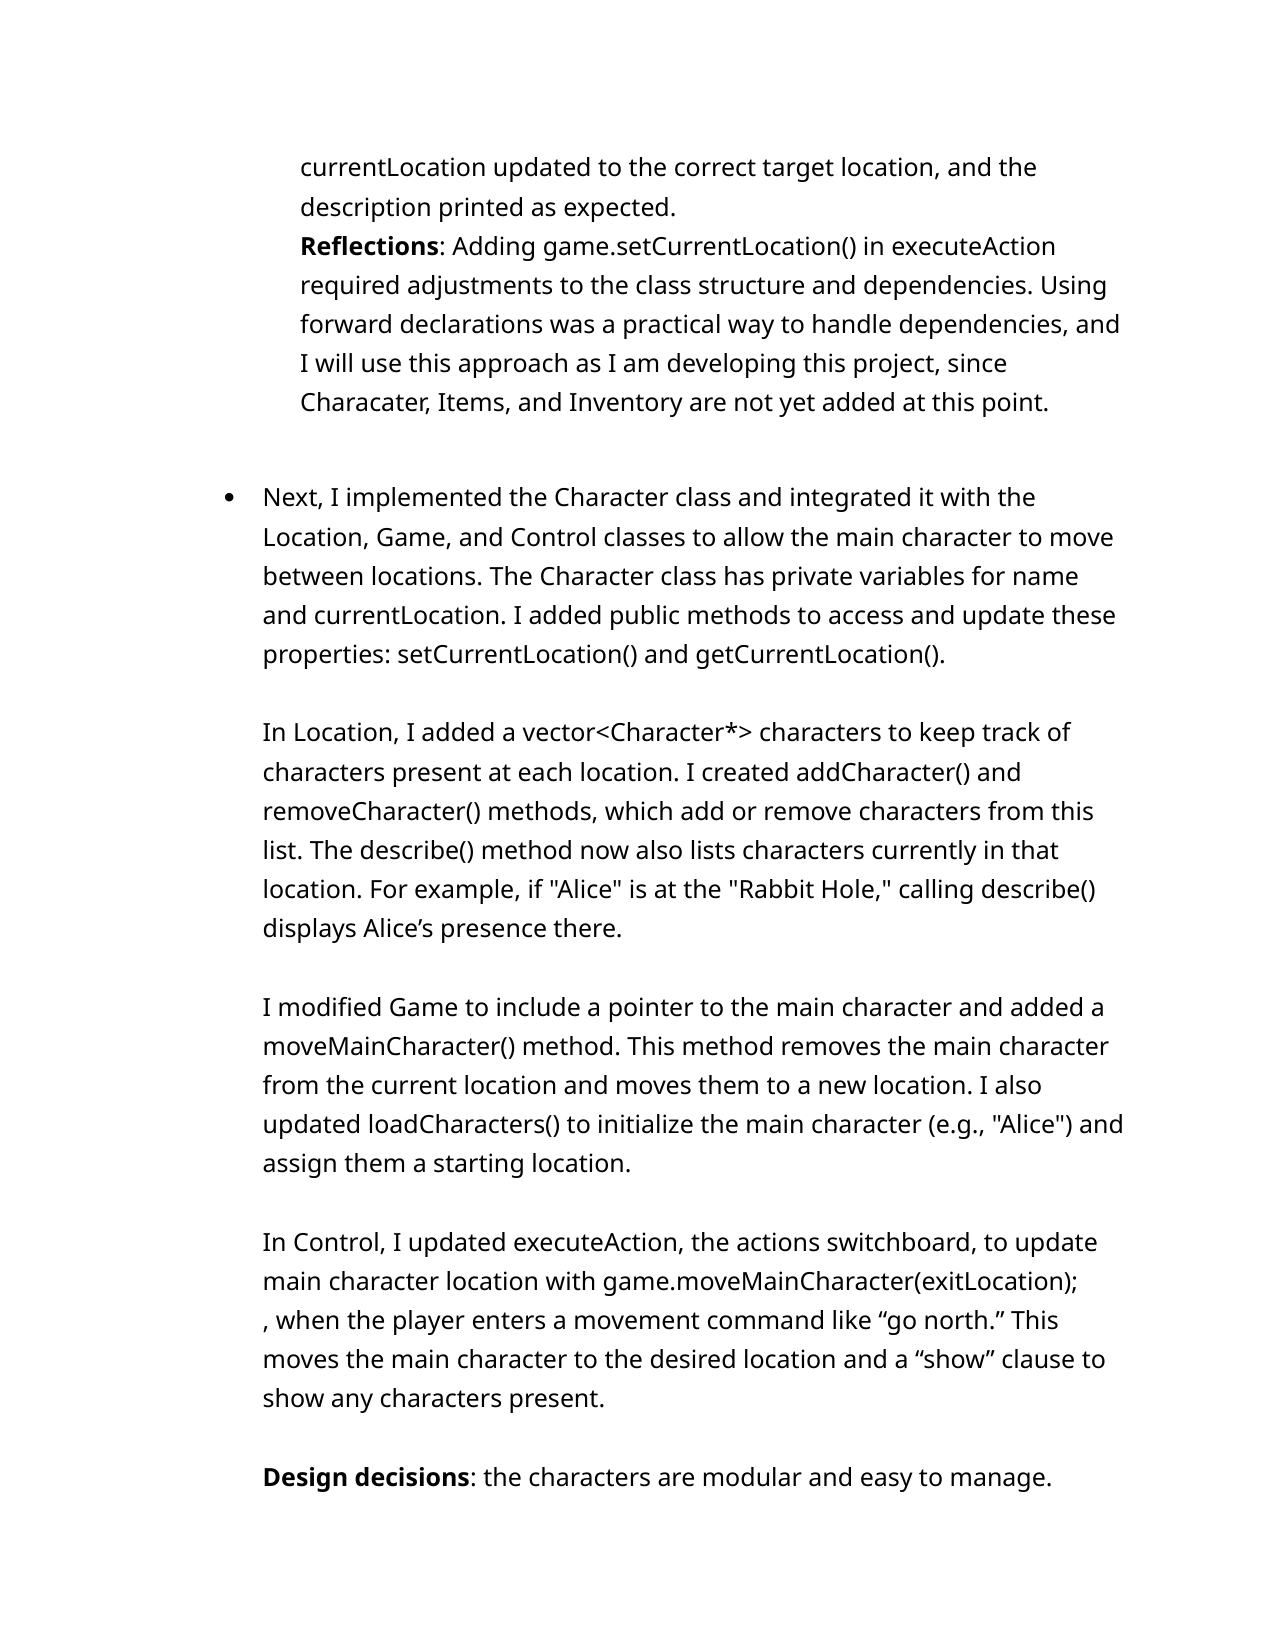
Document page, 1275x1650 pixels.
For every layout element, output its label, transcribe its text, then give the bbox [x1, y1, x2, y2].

list In Location, I added a vector<Character*> characters to keep track of characters present at each location. I created addCharacter() and removeCharacter() methods, which add or remove characters from this list. The describe() method now also lists characters currently in that location. For example, if "Alice" is at the "Rabbit Hole," calling describe() displays Alice’s presence there. [262, 715, 1125, 984]
list Next, I implemented the Character class and integrated it with the Location, Game, and Control classes to allow the main character to move between locations. The Character class has private variables for name and currentLocation. I added public methods to access and update these properties: setCurrentLocation() and getCurrentLocation(). [225, 480, 1125, 710]
list I modified Game to include a pointer to the main character and added a moveMainCharacter() method. This method removes the main character from the current location and moves them to a new location. I also updated loadCharacters() to initialize the main character (e.g., "Alice") and assign them a starting location. [262, 989, 1125, 1219]
list In Control, I updated executeAction, the actions switchboard, to update main character location with game.moveMainCharacter(exitLocation); [262, 1224, 1125, 1297]
